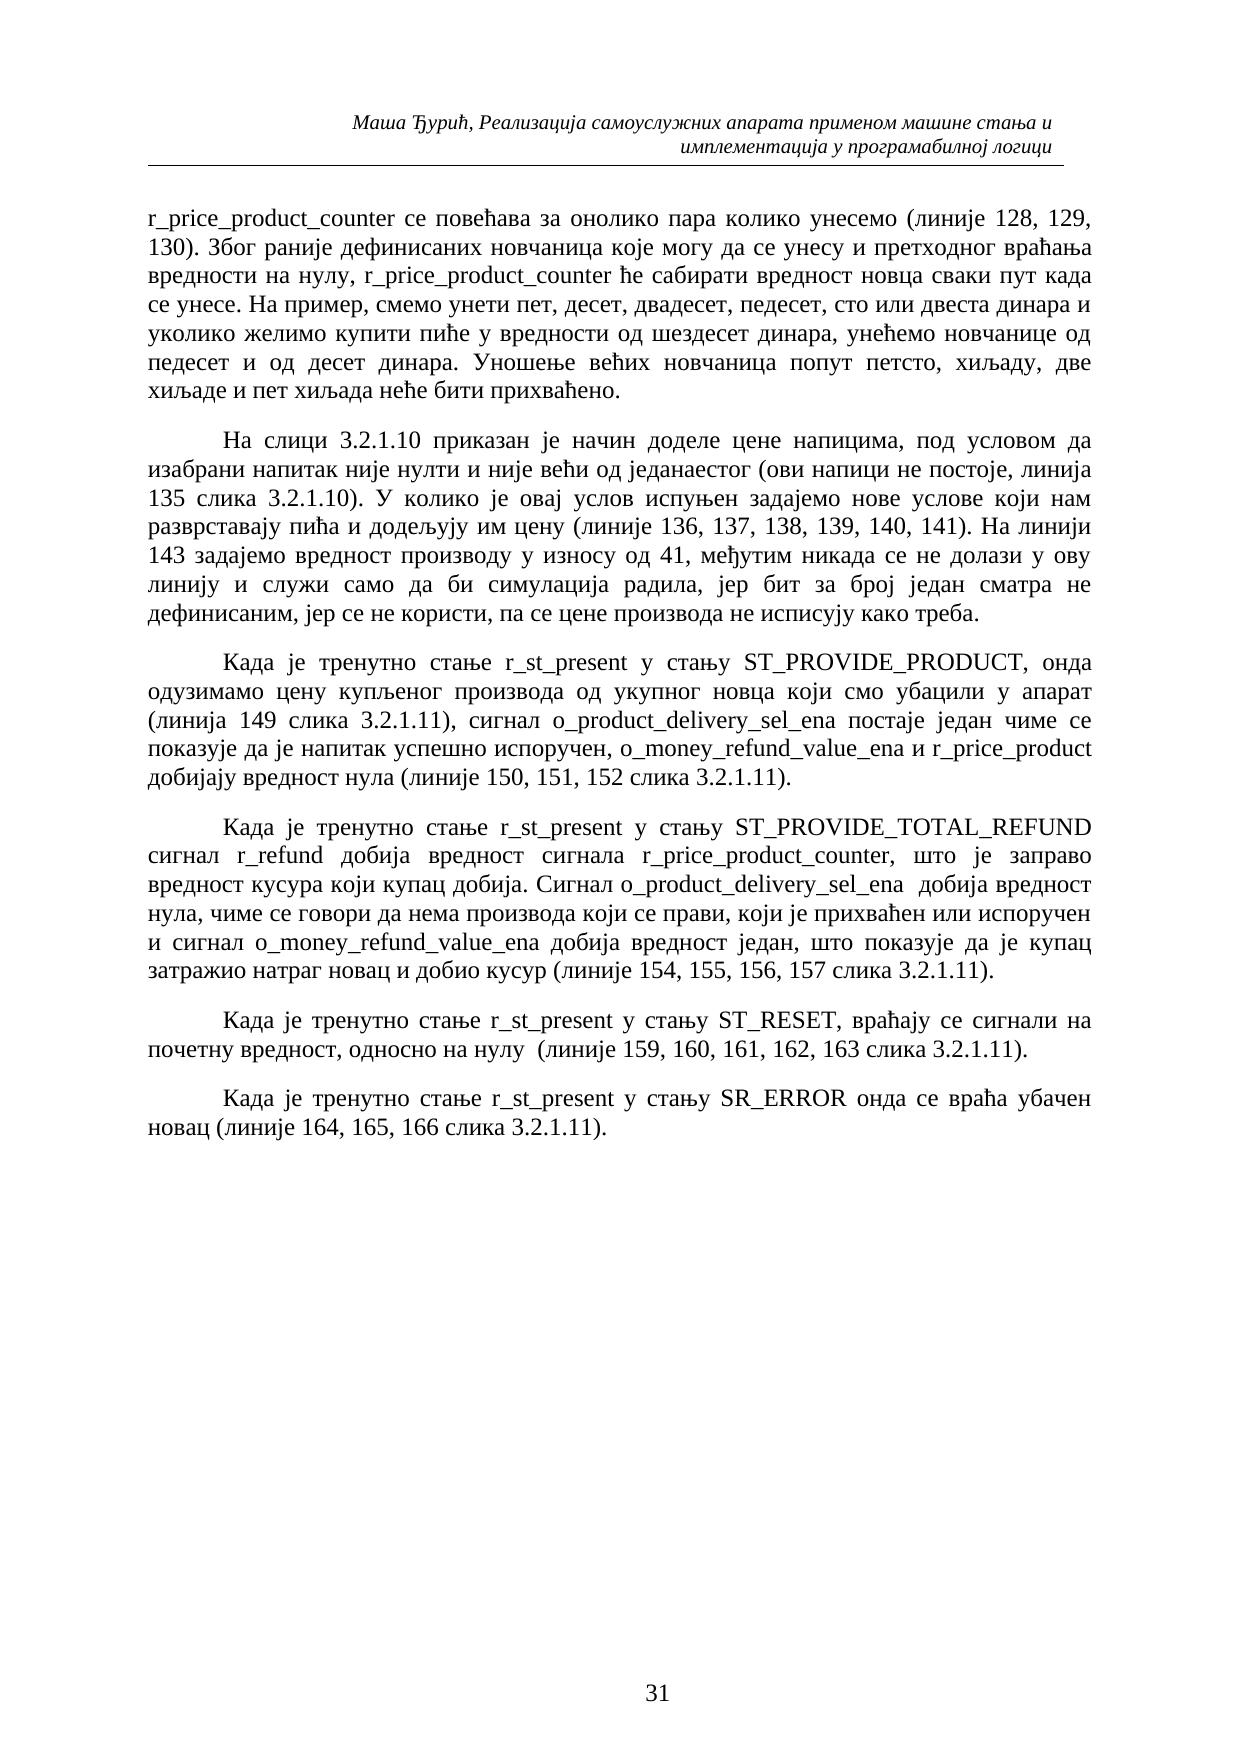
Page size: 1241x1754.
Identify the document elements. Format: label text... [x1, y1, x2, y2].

text Када је тренутно стање r_st_present у стању ST_PROVIDE_TOTAL_REFUND сигнал r_refund добија вредност сигнала r_price_product_counter, што је заправо вредност кусура који купац добија. Сигнал o_product_delivery_sel_ena добија вредност нула, чиме се говори да нема производа који се прави, који је прихваћен или испоручен и сигнал o_money_refund_value_ena добија вредност један, што показује да је купац затражио натраг новац и добио кусур (линије 154, 155, 156, 157 слика 3.2.1.11). [148, 812, 1093, 984]
text Када је тренутно стање r_st_present у стању SR_ERROR онда се враћа убачен новац (линије 164, 165, 166 слика 3.2.1.11). [148, 1083, 1093, 1141]
text Када је тренутно стање r_st_present у стању ST_PROVIDE_PRODUCT, онда одузимамо цену купљеног производа од укупног новца који смо убацили у апарат (линија 149 слика 3.2.1.11), сигнал o_product_delivery_sel_ena постаје један чиме се показује да је напитак успешно испоручен, o_money_refund_value_ena и r_price_product добијају вредност нула (линије 150, 151, 152 слика 3.2.1.11). [148, 647, 1093, 791]
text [148, 203, 1093, 404]
text Када је тренутно стање r_st_present у стању ST_RESET, враћају се сигнали на почетну вредност, односно на нулу (линије 159, 160, 161, 162, 163 слика 3.2.1.11). [148, 1005, 1093, 1063]
text На слици 3.2.1.10 приказан је начин доделе цене напицима, под условом да изабрани напитак није нулти и није већи од једанаестог (ови напици не постоје, линија 135 слика 3.2.1.10). У колико је овај услов испуњен задајемо нове услове који нам разврставају пића и додељују им цену (линије 136, 137, 138, 139, 140, 141). На линији 143 задајемо вредност производу у износу од 41, међутим никада се не долази у ову линију и служи само да би симулација радила, јер бит за број један сматра не дефинисаним, јер се не користи, па се цене производа не исписују како треба. [148, 425, 1093, 626]
